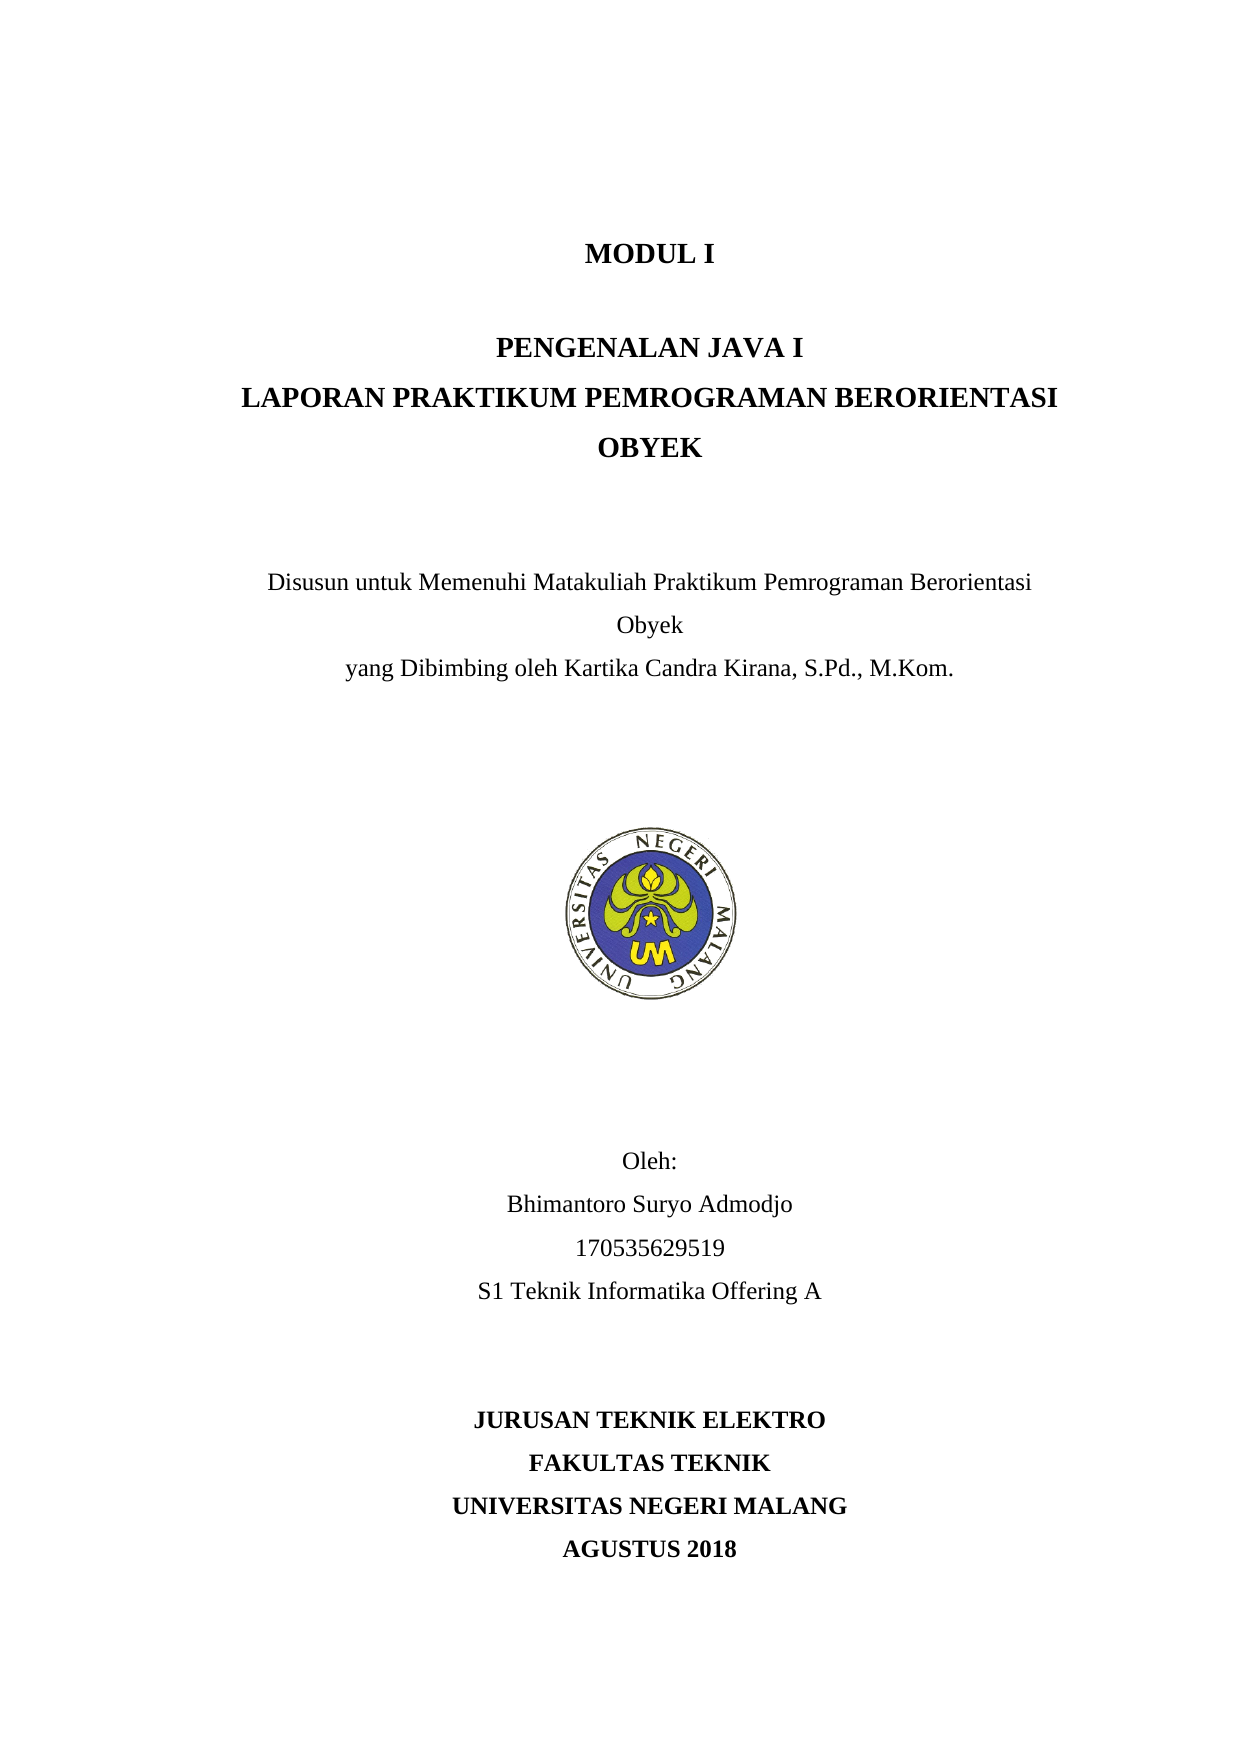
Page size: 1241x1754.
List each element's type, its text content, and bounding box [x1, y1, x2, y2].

text JURUSAN TEKNIK ELEKTRO [236, 1405, 1063, 1434]
text UNIVERSITAS NEGERI MALANG AGUSTUS 2018 [236, 1491, 1063, 1563]
text LAPORAN PRAKTIKUM PEMROGRAMAN BERORIENTASI OBYEK [236, 380, 1063, 464]
text yang Dibimbing oleh Kartika Candra Kirana, S.Pd., M.Kom. [236, 653, 1063, 682]
text Bhimantoro Suryo Admodjo [236, 1189, 1063, 1218]
picture [561, 825, 739, 1004]
text FAKULTAS TEKNIK [236, 1448, 1063, 1477]
text Oleh: [236, 1146, 1063, 1175]
text 170535629519 [236, 1233, 1063, 1261]
text PENGENALAN JAVA I [236, 330, 1063, 363]
text S1 Teknik Informatika Offering A [236, 1276, 1063, 1304]
text MODUL I [236, 236, 1063, 270]
text Disusun untuk Memenuhi Matakuliah Praktikum Pemrograman Berorientasi Obyek [236, 567, 1063, 639]
